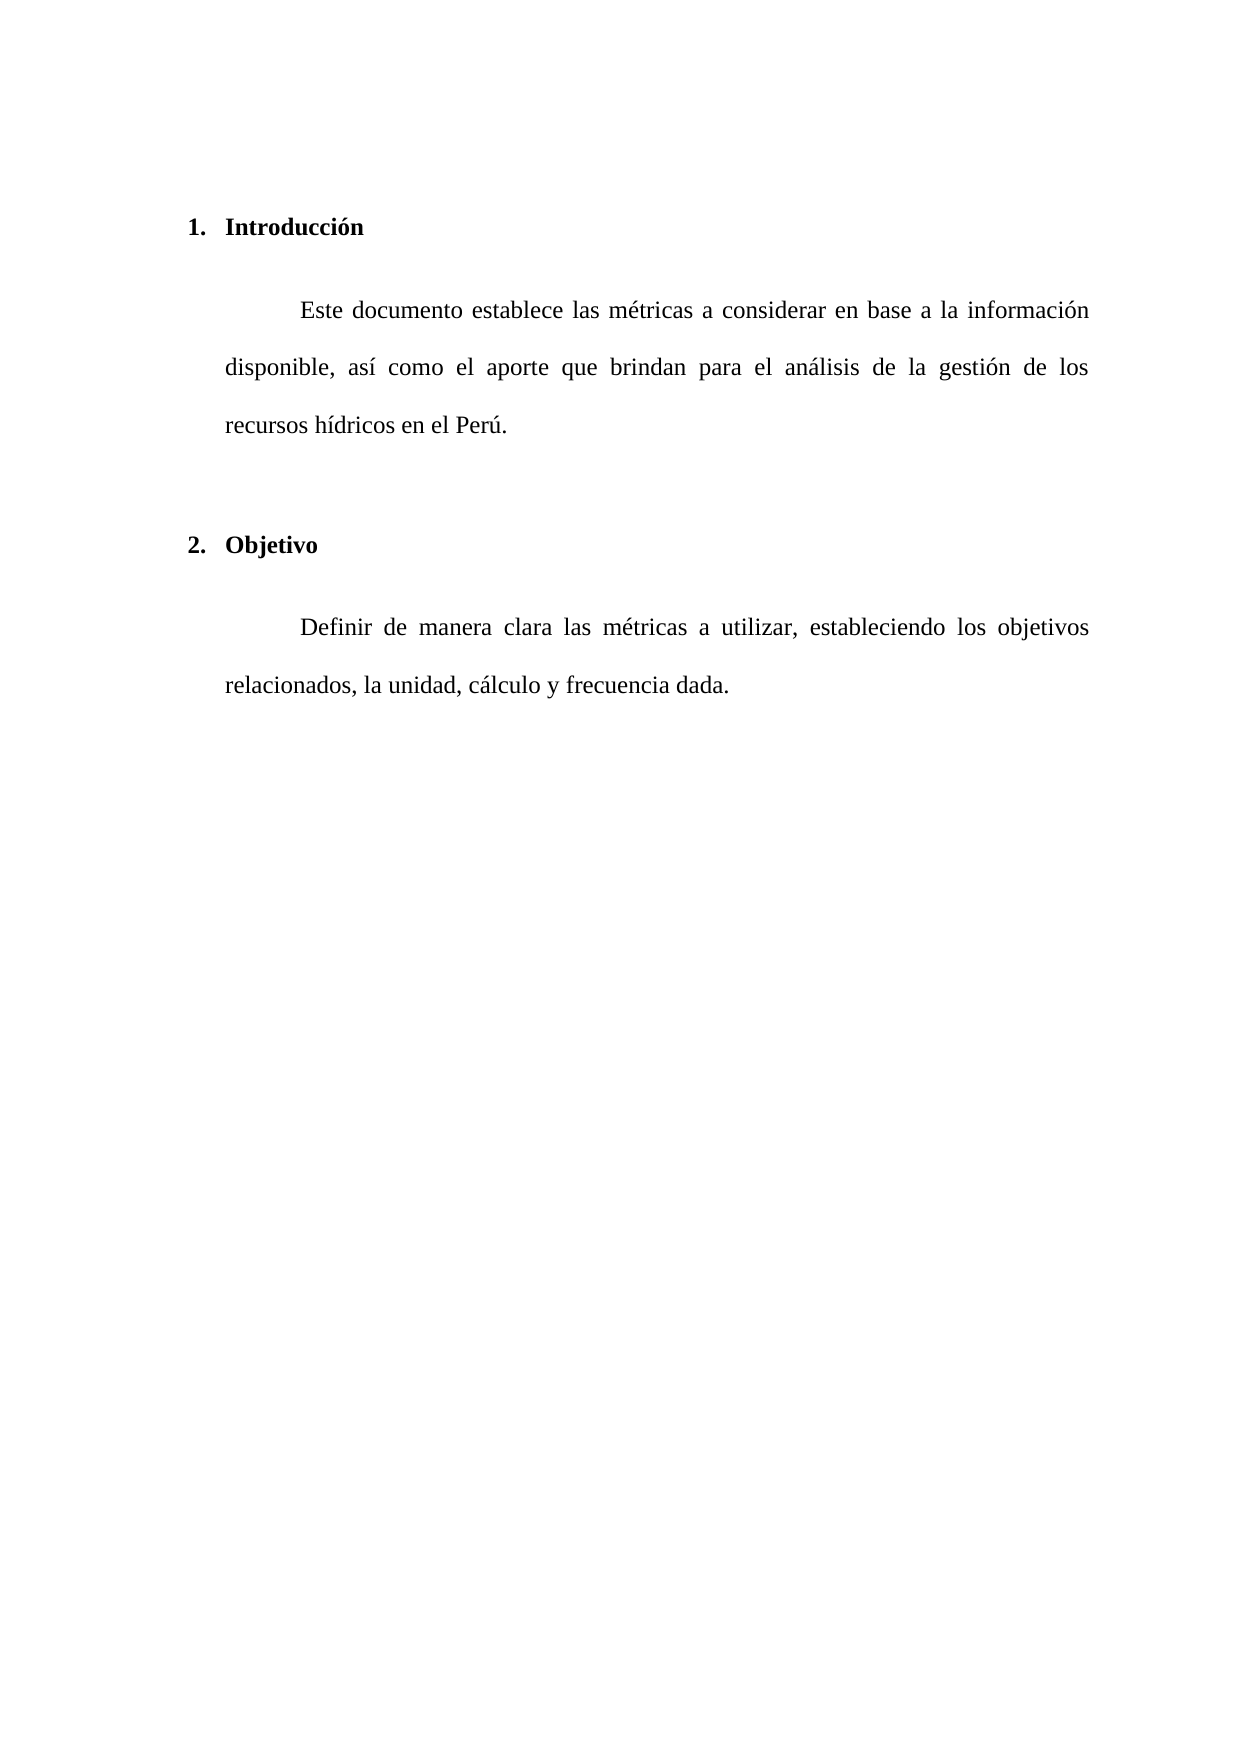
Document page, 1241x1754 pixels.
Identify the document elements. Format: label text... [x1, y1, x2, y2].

text Este documento establece las métricas a considerar en base a la información disponible, así como el aporte que brindan para el análisis de la gestión de los recursos hídricos en el Perú. [225, 295, 1090, 439]
list Introducción [187, 212, 1090, 241]
text Definir de manera clara las métricas a utilizar, estableciendo los objetivos relacionados, la unidad, cálculo y frecuencia dada. [225, 612, 1090, 699]
list Objetivo [187, 530, 1090, 559]
